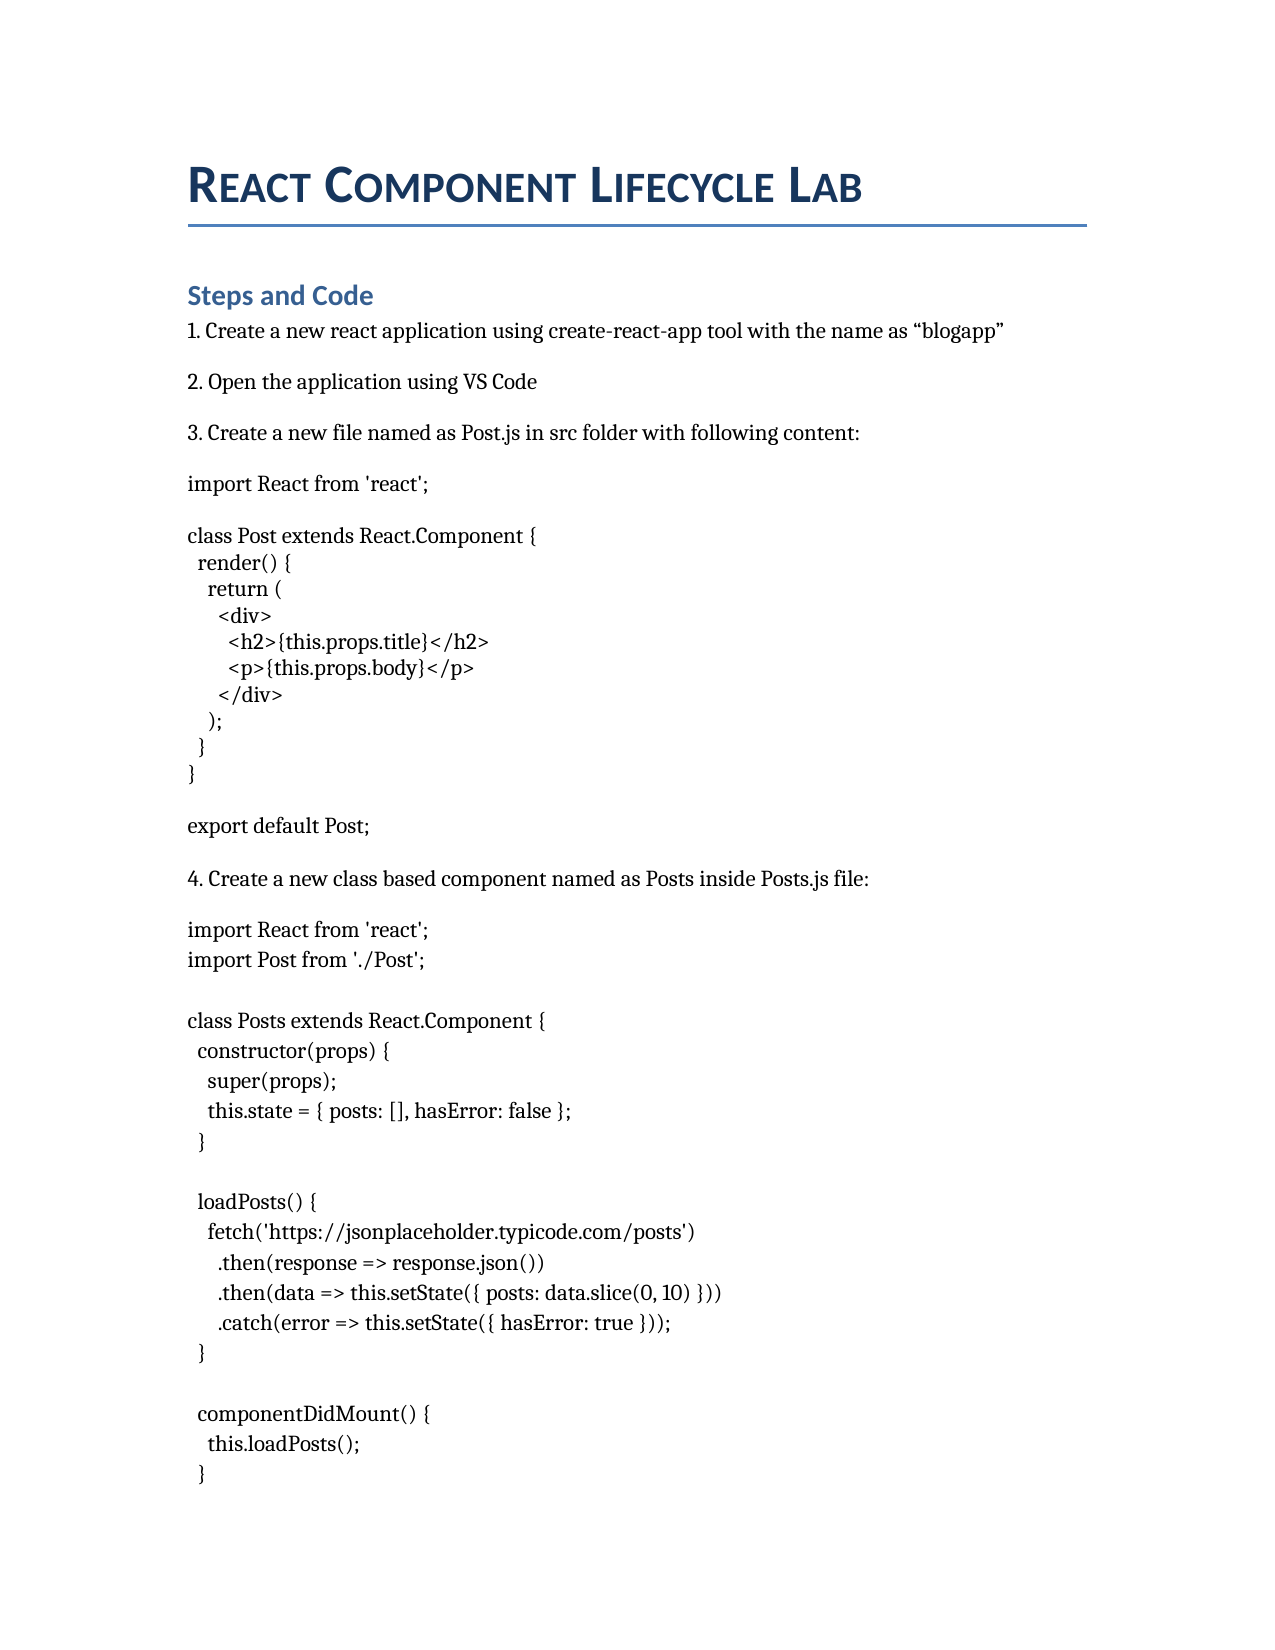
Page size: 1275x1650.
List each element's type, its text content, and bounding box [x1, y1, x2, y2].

subtitle Steps and Code [187, 277, 1087, 312]
text 1. Create a new react application using create-react-app tool with the name as “blogapp” [187, 317, 1087, 344]
text import React from 'react'; class Post extends React.Component { render() { return ( <div> <h2>{this.props.title}</h2> <p>{this.props.body}</p> </div> ); } } export default Post; [187, 471, 1087, 866]
text 4. Create a new class based component named as Posts inside Posts.js file: [187, 866, 1087, 892]
text 2. Open the application using VS Code [187, 368, 1087, 395]
text 3. Create a new file named as Post.js in src folder with following content: [187, 419, 1087, 446]
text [187, 917, 1087, 1487]
title React Component Lifecycle Lab [187, 150, 1087, 227]
